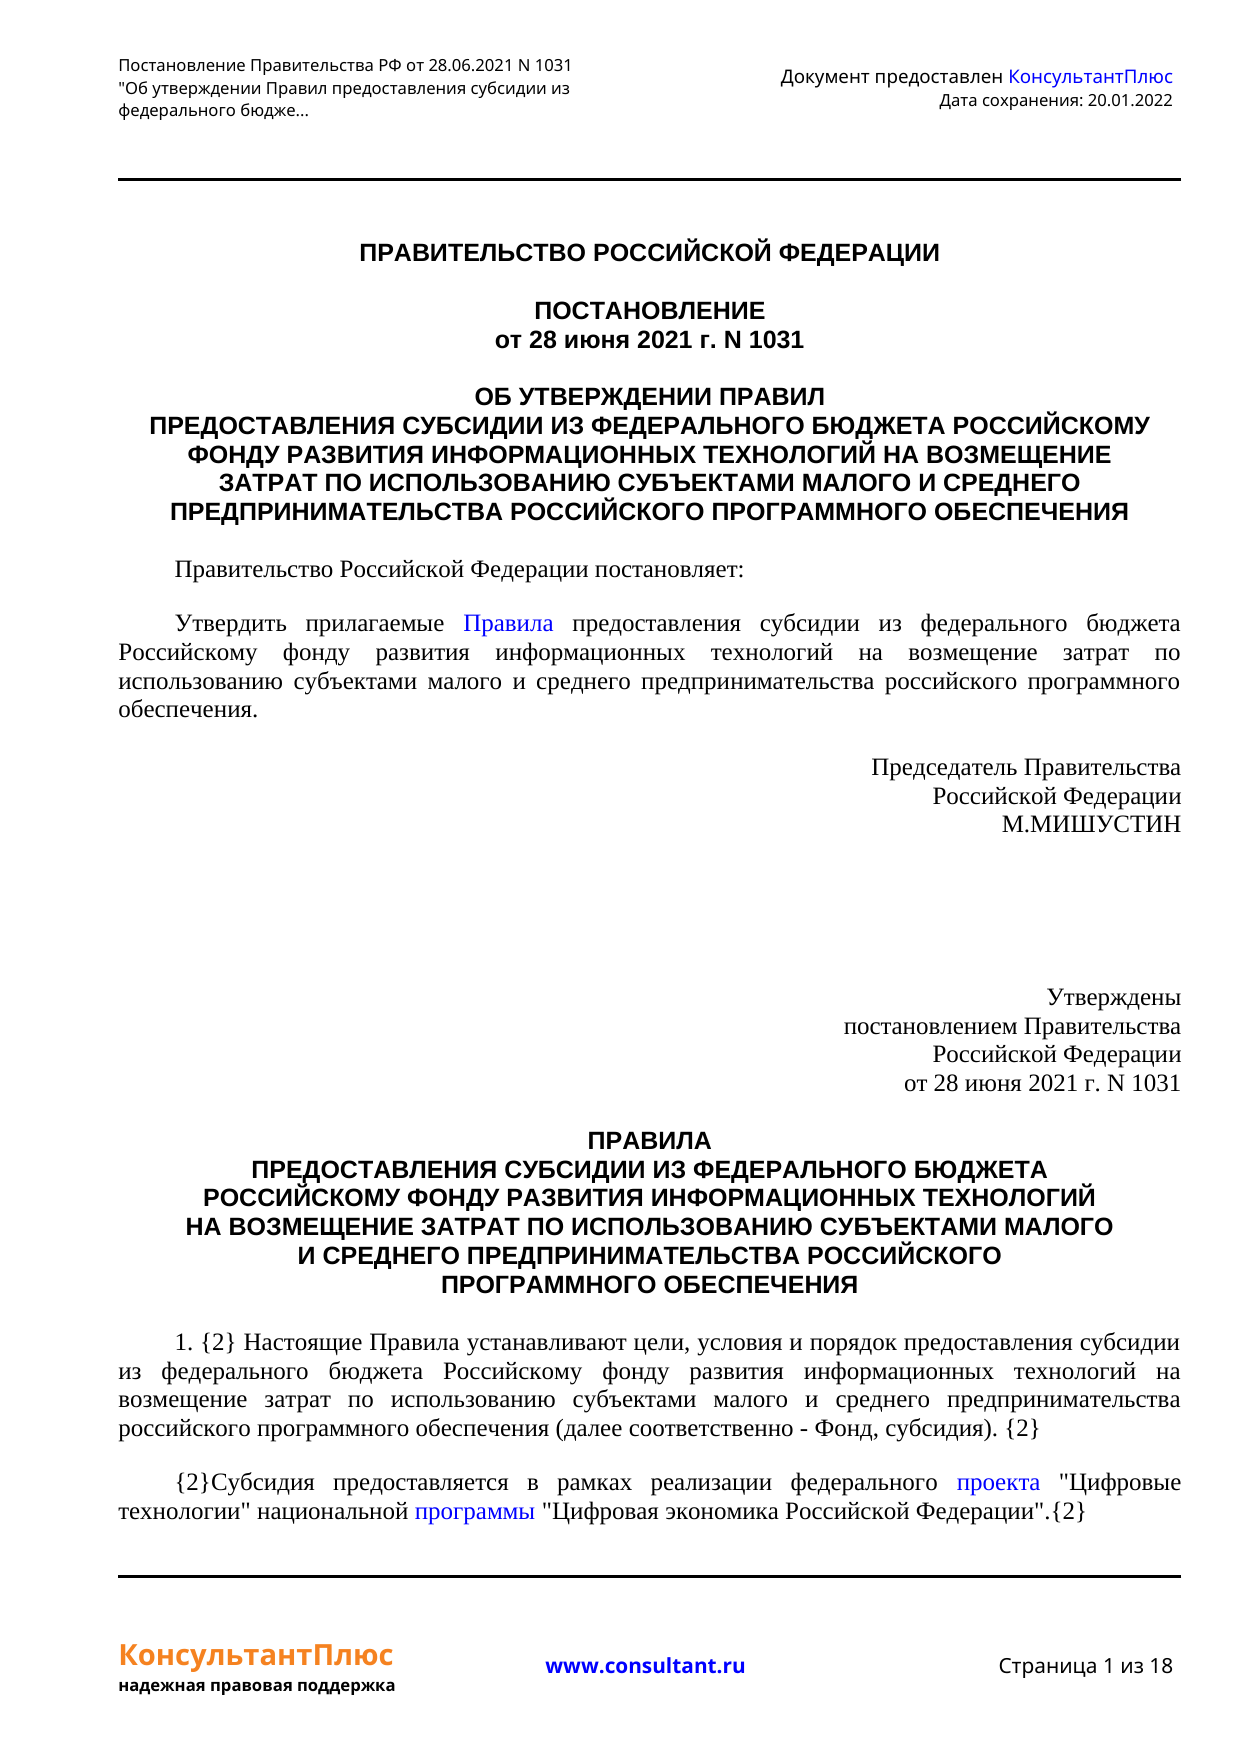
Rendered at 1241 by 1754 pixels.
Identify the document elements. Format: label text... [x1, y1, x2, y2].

text Российской Федерации [118, 1039, 1181, 1068]
title ПРЕДПРИНИМАТЕЛЬСТВА РОССИЙСКОГО ПРОГРАММНОГО ОБЕСПЕЧЕНИЯ [118, 497, 1181, 526]
text Утверждены [118, 982, 1181, 1011]
title ПРАВИЛА [118, 1126, 1181, 1154]
text от 28 июня 2021 г. N 1031 [118, 1068, 1181, 1097]
title ПРЕДОСТАВЛЕНИЯ СУБСИДИИ ИЗ ФЕДЕРАЛЬНОГО БЮДЖЕТА РОССИЙСКОМУ [118, 411, 1181, 439]
text М.МИШУСТИН [118, 809, 1181, 838]
title НА ВОЗМЕЩЕНИЕ ЗАТРАТ ПО ИСПОЛЬЗОВАНИЮ СУБЪЕКТАМИ МАЛОГО [118, 1212, 1181, 1241]
title ПРОГРАММНОГО ОБЕСПЕЧЕНИЯ [118, 1269, 1181, 1298]
title РОССИЙСКОМУ ФОНДУ РАЗВИТИЯ ИНФОРМАЦИОННЫХ ТЕХНОЛОГИЙ [118, 1183, 1181, 1212]
text Утвердить прилагаемые Правила предоставления субсидии из федерального бюджета Российскому фонду развития информационных технологий на возмещение затрат по использованию субъектами малого и среднего предпринимательства российского программного обеспечения. [118, 608, 1181, 723]
text постановлением Правительства [118, 1011, 1181, 1039]
title ОБ УТВЕРЖДЕНИИ ПРАВИЛ [118, 382, 1181, 411]
text {2}Субсидия предоставляется в рамках реализации федерального проекта "Цифровые технологии" национальной программы "Цифровая экономика Российской Федерации".{2} [118, 1467, 1181, 1524]
title ФОНДУ РАЗВИТИЯ ИНФОРМАЦИОННЫХ ТЕХНОЛОГИЙ НА ВОЗМЕЩЕНИЕ [118, 439, 1181, 468]
text Председатель Правительства [118, 752, 1181, 781]
title ПОСТАНОВЛЕНИЕ [118, 296, 1181, 324]
title ЗАТРАТ ПО ИСПОЛЬЗОВАНИЮ СУБЪЕКТАМИ МАЛОГО И СРЕДНЕГО [118, 468, 1181, 497]
title от 28 июня 2021 г. N 1031 [118, 324, 1181, 353]
text 1. {2} Настоящие Правила устанавливают цели, условия и порядок предоставления субсидии из федерального бюджета Российскому фонду развития информационных технологий на возмещение затрат по использованию субъектами малого и среднего предпринимательства российского программного обеспечения (далее соответственно - Фонд, субсидия). {2} [118, 1327, 1181, 1442]
title И СРЕДНЕГО ПРЕДПРИНИМАТЕЛЬСТВА РОССИЙСКОГО [118, 1241, 1181, 1269]
title ПРАВИТЕЛЬСТВО РОССИЙСКОЙ ФЕДЕРАЦИИ [118, 238, 1181, 267]
text Правительство Российской Федерации постановляет: [118, 554, 1181, 583]
title ПРЕДОСТАВЛЕНИЯ СУБСИДИИ ИЗ ФЕДЕРАЛЬНОГО БЮДЖЕТА [118, 1154, 1181, 1183]
text Российской Федерации [118, 781, 1181, 809]
